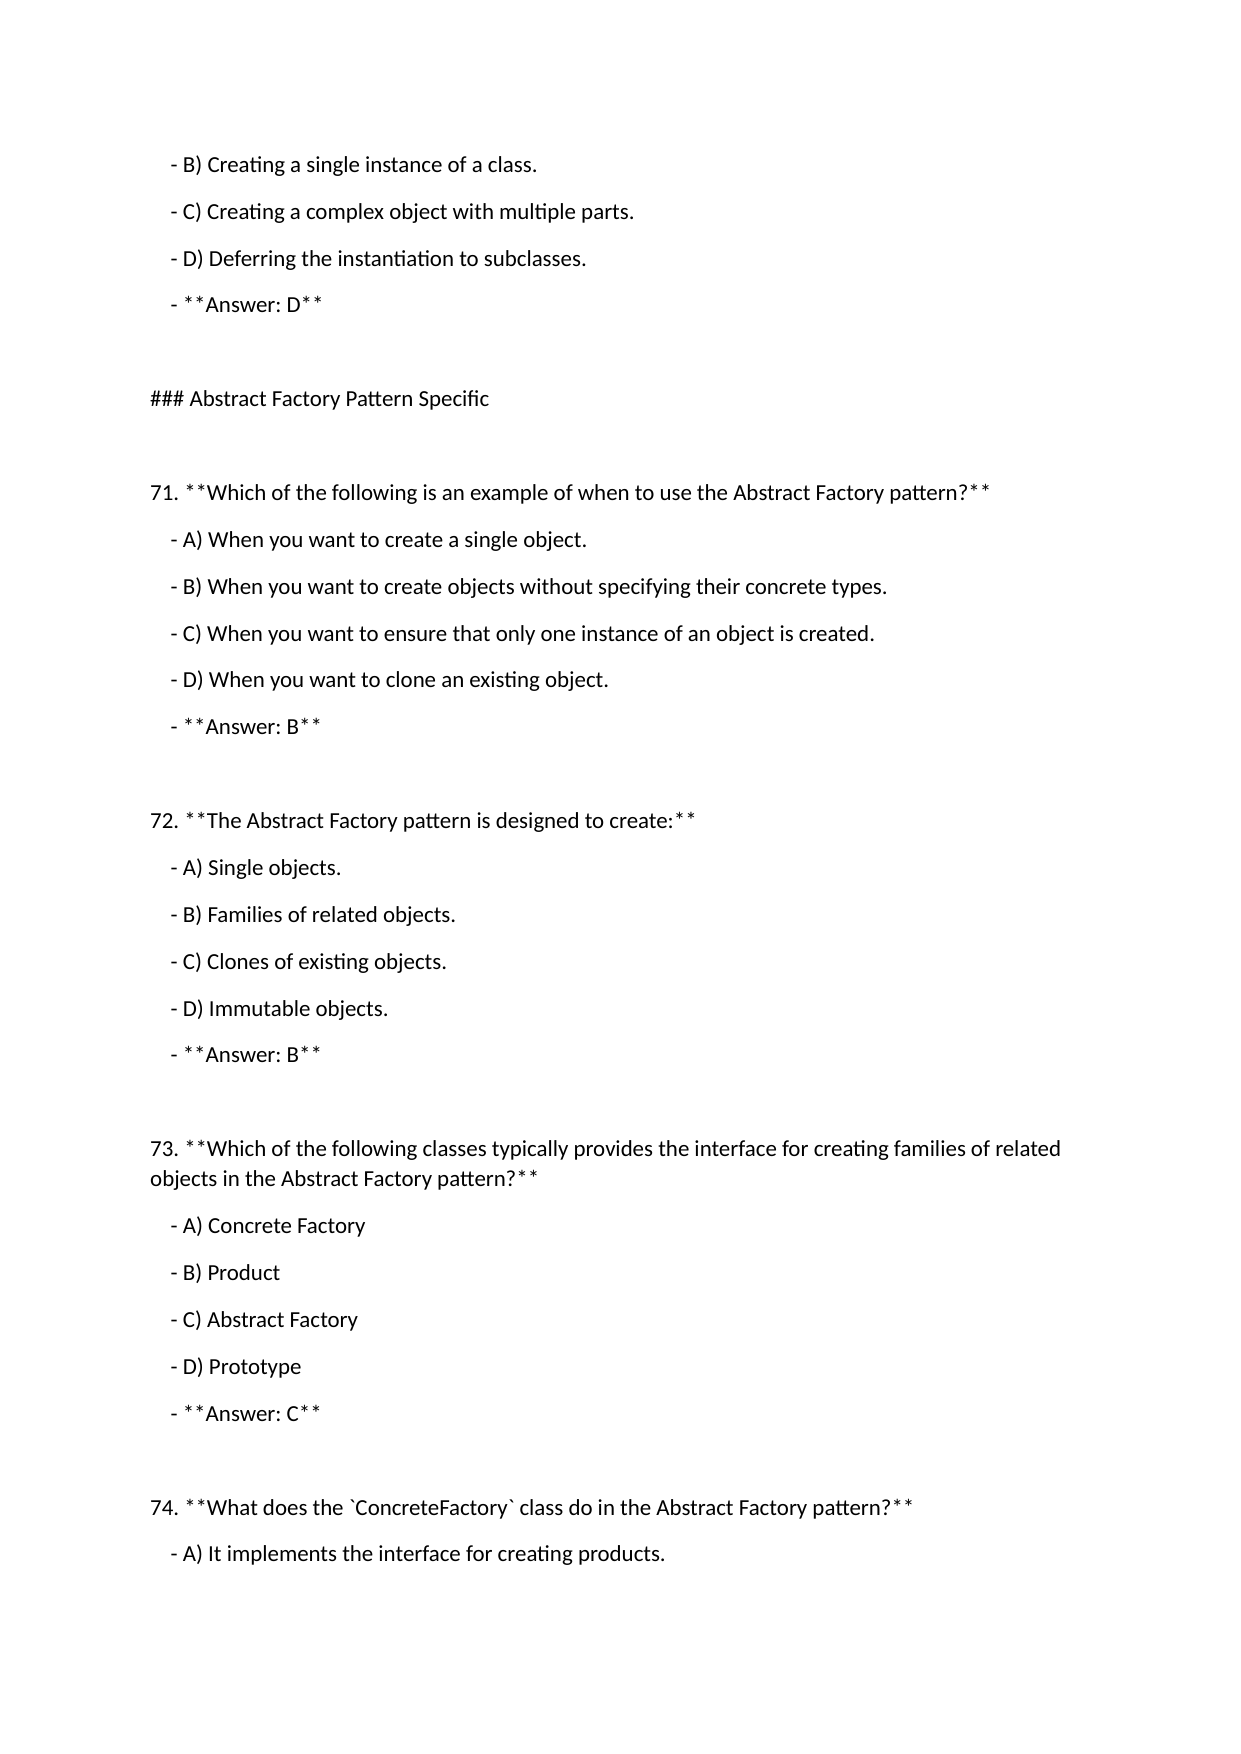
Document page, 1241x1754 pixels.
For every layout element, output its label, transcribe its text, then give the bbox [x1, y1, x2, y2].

text - B) Families of related objects. [150, 900, 1090, 928]
text - A) Concrete Factory [150, 1211, 1090, 1239]
text - **Answer: D** [150, 291, 1090, 319]
text - D) Deferring the instantiation to subclasses. [150, 244, 1090, 272]
text - D) When you want to clone an existing object. [150, 666, 1090, 694]
text - D) Prototype [150, 1352, 1090, 1380]
text - B) Creating a single instance of a class. [150, 150, 1090, 178]
text 74. **What does the `ConcreteFactory` class do in the Abstract Factory pattern?** [150, 1493, 1090, 1521]
text - A) It implements the interface for creating products. [150, 1539, 1090, 1568]
text - C) Abstract Factory [150, 1305, 1090, 1333]
text - **Answer: B** [150, 712, 1090, 741]
text - D) Immutable objects. [150, 994, 1090, 1022]
text - A) Single objects. [150, 853, 1090, 881]
text - C) When you want to ensure that only one instance of an object is created. [150, 619, 1090, 647]
text 73. **Which of the following classes typically provides the interface for creating families of related objects in the Abstract Factory pattern?** [150, 1134, 1090, 1193]
text ### Abstract Factory Pattern Specific [150, 384, 1090, 412]
text - A) When you want to create a single object. [150, 525, 1090, 553]
text - **Answer: C** [150, 1399, 1090, 1427]
text - B) When you want to create objects without specifying their concrete types. [150, 572, 1090, 600]
text - B) Product [150, 1258, 1090, 1286]
text 71. **Which of the following is an example of when to use the Abstract Factory pattern?** [150, 478, 1090, 506]
text - **Answer: B** [150, 1041, 1090, 1069]
text - C) Clones of existing objects. [150, 947, 1090, 975]
text 72. **The Abstract Factory pattern is designed to create:** [150, 806, 1090, 834]
text - C) Creating a complex object with multiple parts. [150, 197, 1090, 225]
